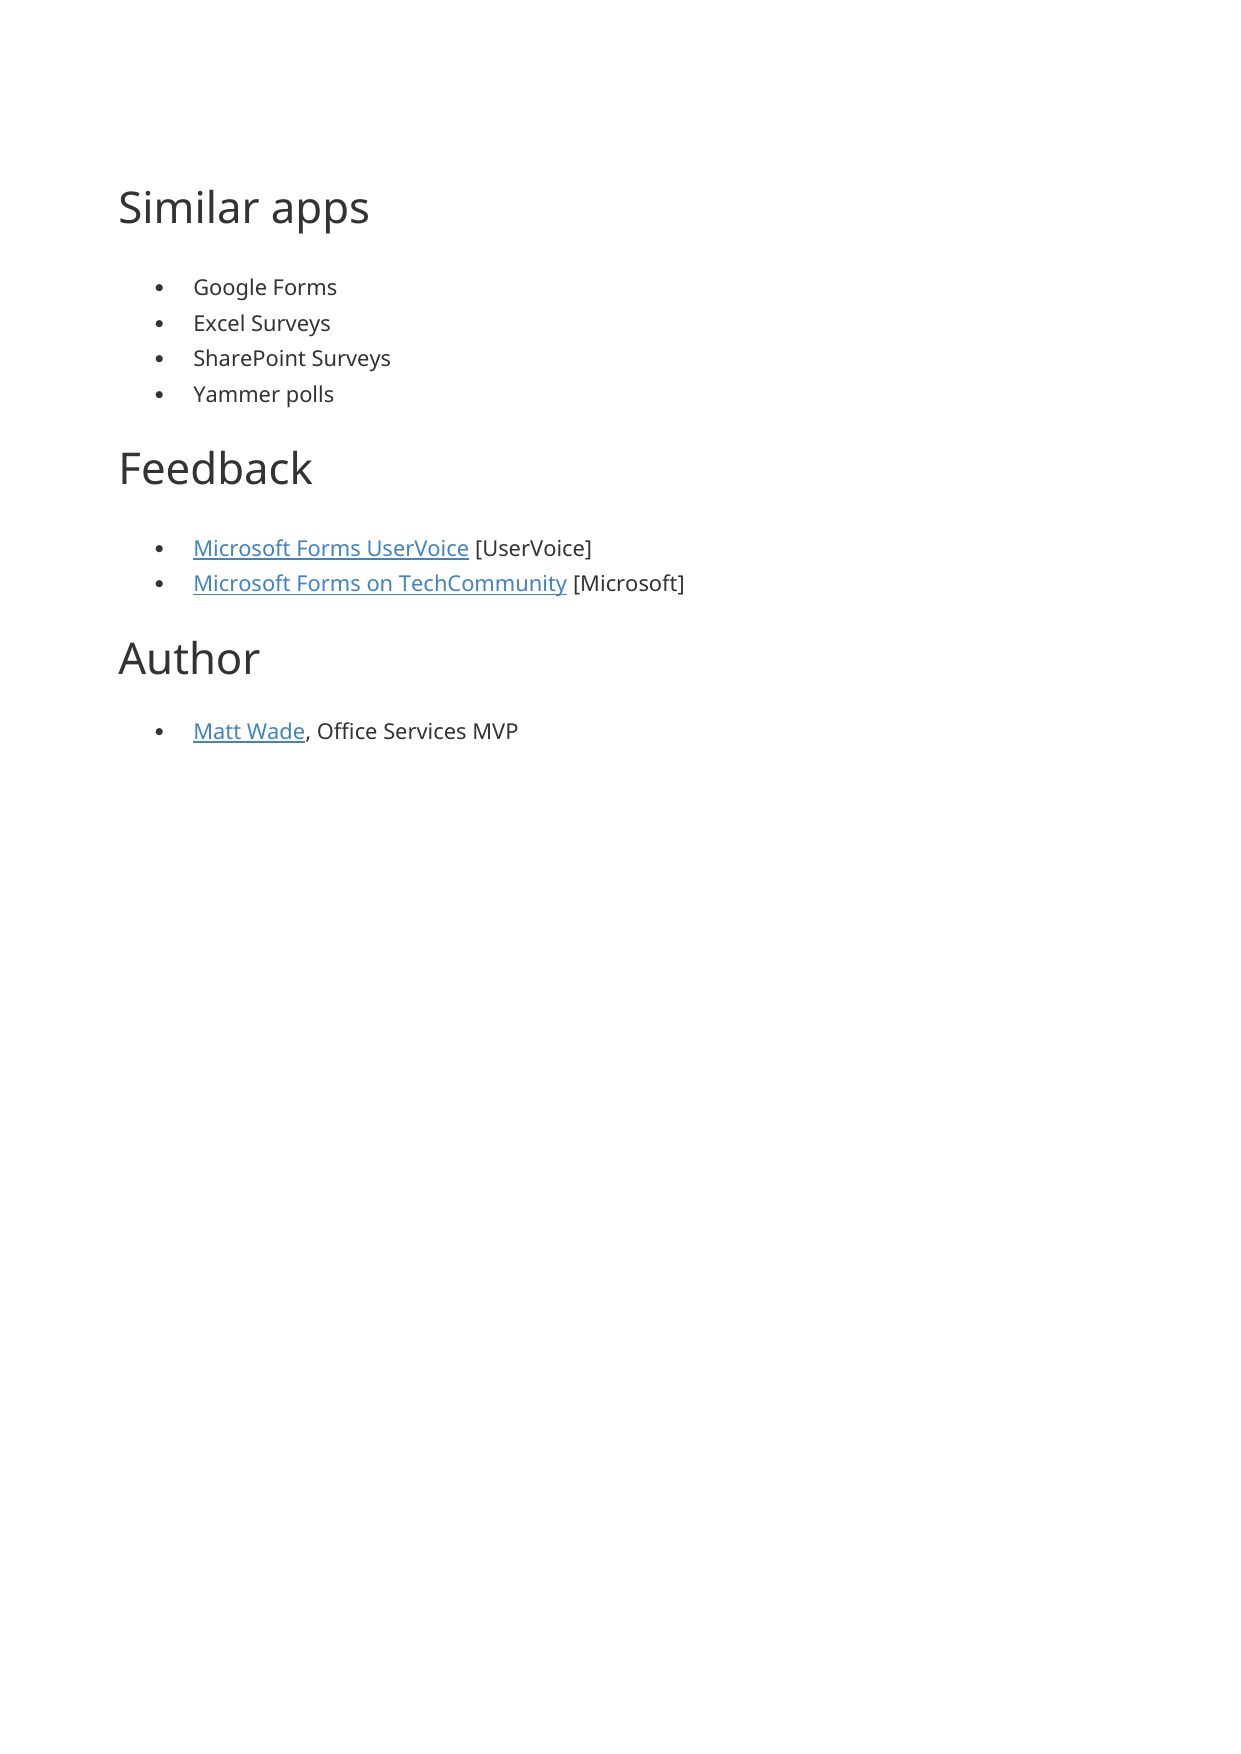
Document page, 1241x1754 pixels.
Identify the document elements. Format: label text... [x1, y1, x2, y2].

subtitle Similar apps [118, 177, 1122, 237]
list Microsoft Forms on TechCommunity [Microsoft] [156, 562, 1122, 598]
list Excel Surveys [156, 302, 1122, 337]
list Yammer polls [156, 373, 1122, 409]
list Microsoft Forms UserVoice [UserVoice] [156, 527, 1122, 562]
list Google Forms [156, 266, 1122, 302]
list SharePoint Surveys [156, 337, 1122, 373]
subtitle Feedback [118, 438, 1122, 498]
list Matt Wade, Office Services MVP [156, 716, 1122, 746]
subtitle Author [118, 627, 1122, 687]
